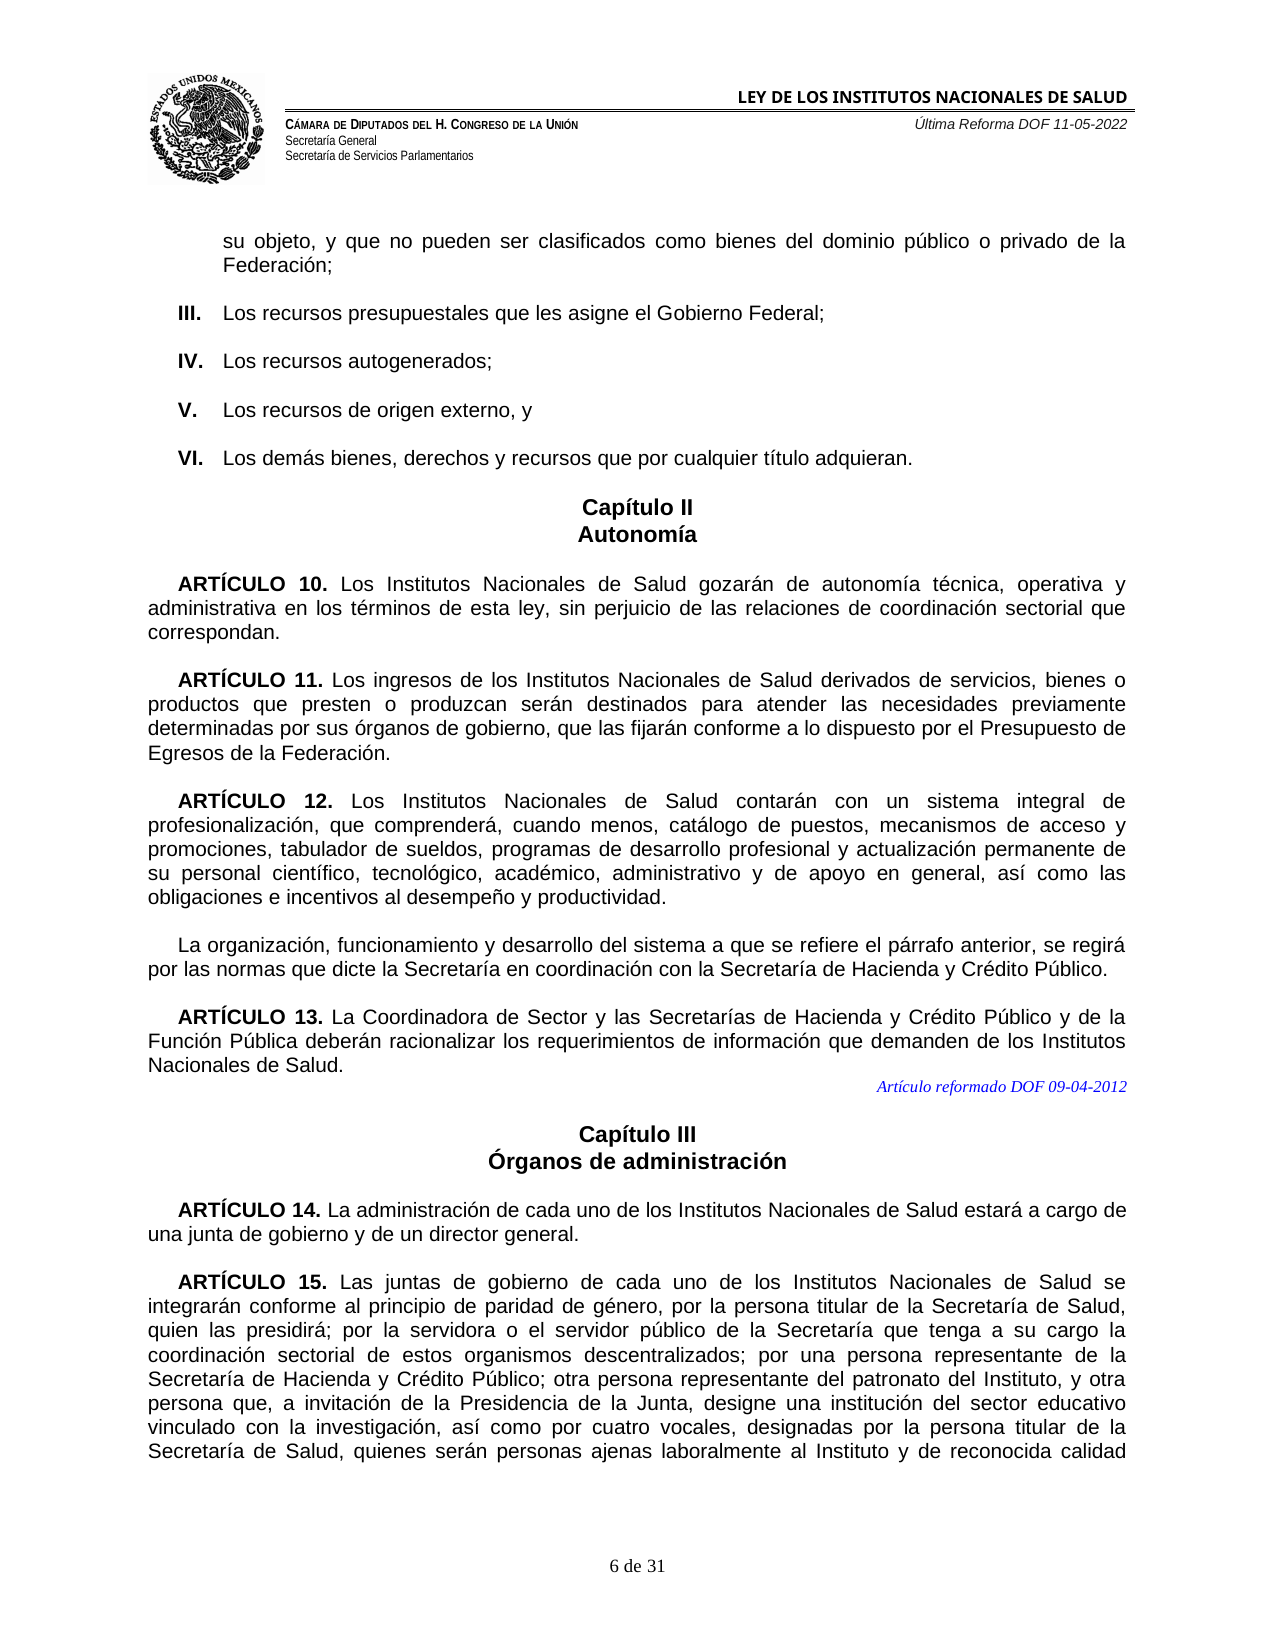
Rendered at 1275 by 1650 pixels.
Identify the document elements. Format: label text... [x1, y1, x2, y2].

text ARTÍCULO 12. Los Institutos Nacionales de Salud contarán con un sistema integral de profesionalización, que comprenderá, cuando menos, catálogo de puestos, mecanismos de acceso y promociones, tabulador de sueldos, programas de desarrollo profesional y actualización permanente de su personal científico, tecnológico, académico, administrativo y de apoyo en general, así como las obligaciones e incentivos al desempeño y productividad. [148, 788, 1127, 909]
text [148, 1270, 1127, 1463]
text ARTÍCULO 14. La administración de cada uno de los Institutos Nacionales de Salud estará a cargo de una junta de gobierno y de un director general. [148, 1198, 1127, 1246]
text Capítulo II [148, 494, 1127, 521]
text VI. Los demás bienes, derechos y recursos que por cualquier título adquieran. [178, 446, 1127, 470]
text Artículo reformado DOF 09-04-2012 [148, 1077, 1127, 1096]
text La organización, funcionamiento y desarrollo del sistema a que se refiere el párrafo anterior, se regirá por las normas que dicte la Secretaría en coordinación con la Secretaría de Hacienda y Crédito Público. [148, 933, 1127, 981]
text ARTÍCULO 13. La Coordinadora de Sector y las Secretarías de Hacienda y Crédito Público y de la Función Pública deberán racionalizar los requerimientos de información que demanden de los Institutos Nacionales de Salud. [148, 1005, 1127, 1077]
text Autonomía [148, 521, 1127, 548]
text Órganos de administración [148, 1147, 1127, 1174]
text IV. Los recursos autogenerados; [178, 349, 1127, 373]
text ARTÍCULO 11. Los ingresos de los Institutos Nacionales de Salud derivados de servicios, bienes o productos que presten o produzcan serán destinados para atender las necesidades previamente determinadas por sus órganos de gobierno, que las fijarán conforme a lo dispuesto por el Presupuesto de Egresos de la Federación. [148, 668, 1127, 764]
text Capítulo III [148, 1120, 1127, 1147]
text V. Los recursos de origen externo, y [178, 397, 1127, 422]
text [178, 229, 1127, 277]
text III. Los recursos presupuestales que les asigne el Gobierno Federal; [178, 301, 1127, 325]
text ARTÍCULO 10. Los Institutos Nacionales de Salud gozarán de autonomía técnica, operativa y administrativa en los términos de esta ley, sin perjuicio de las relaciones de coordinación sectorial que correspondan. [148, 572, 1127, 644]
